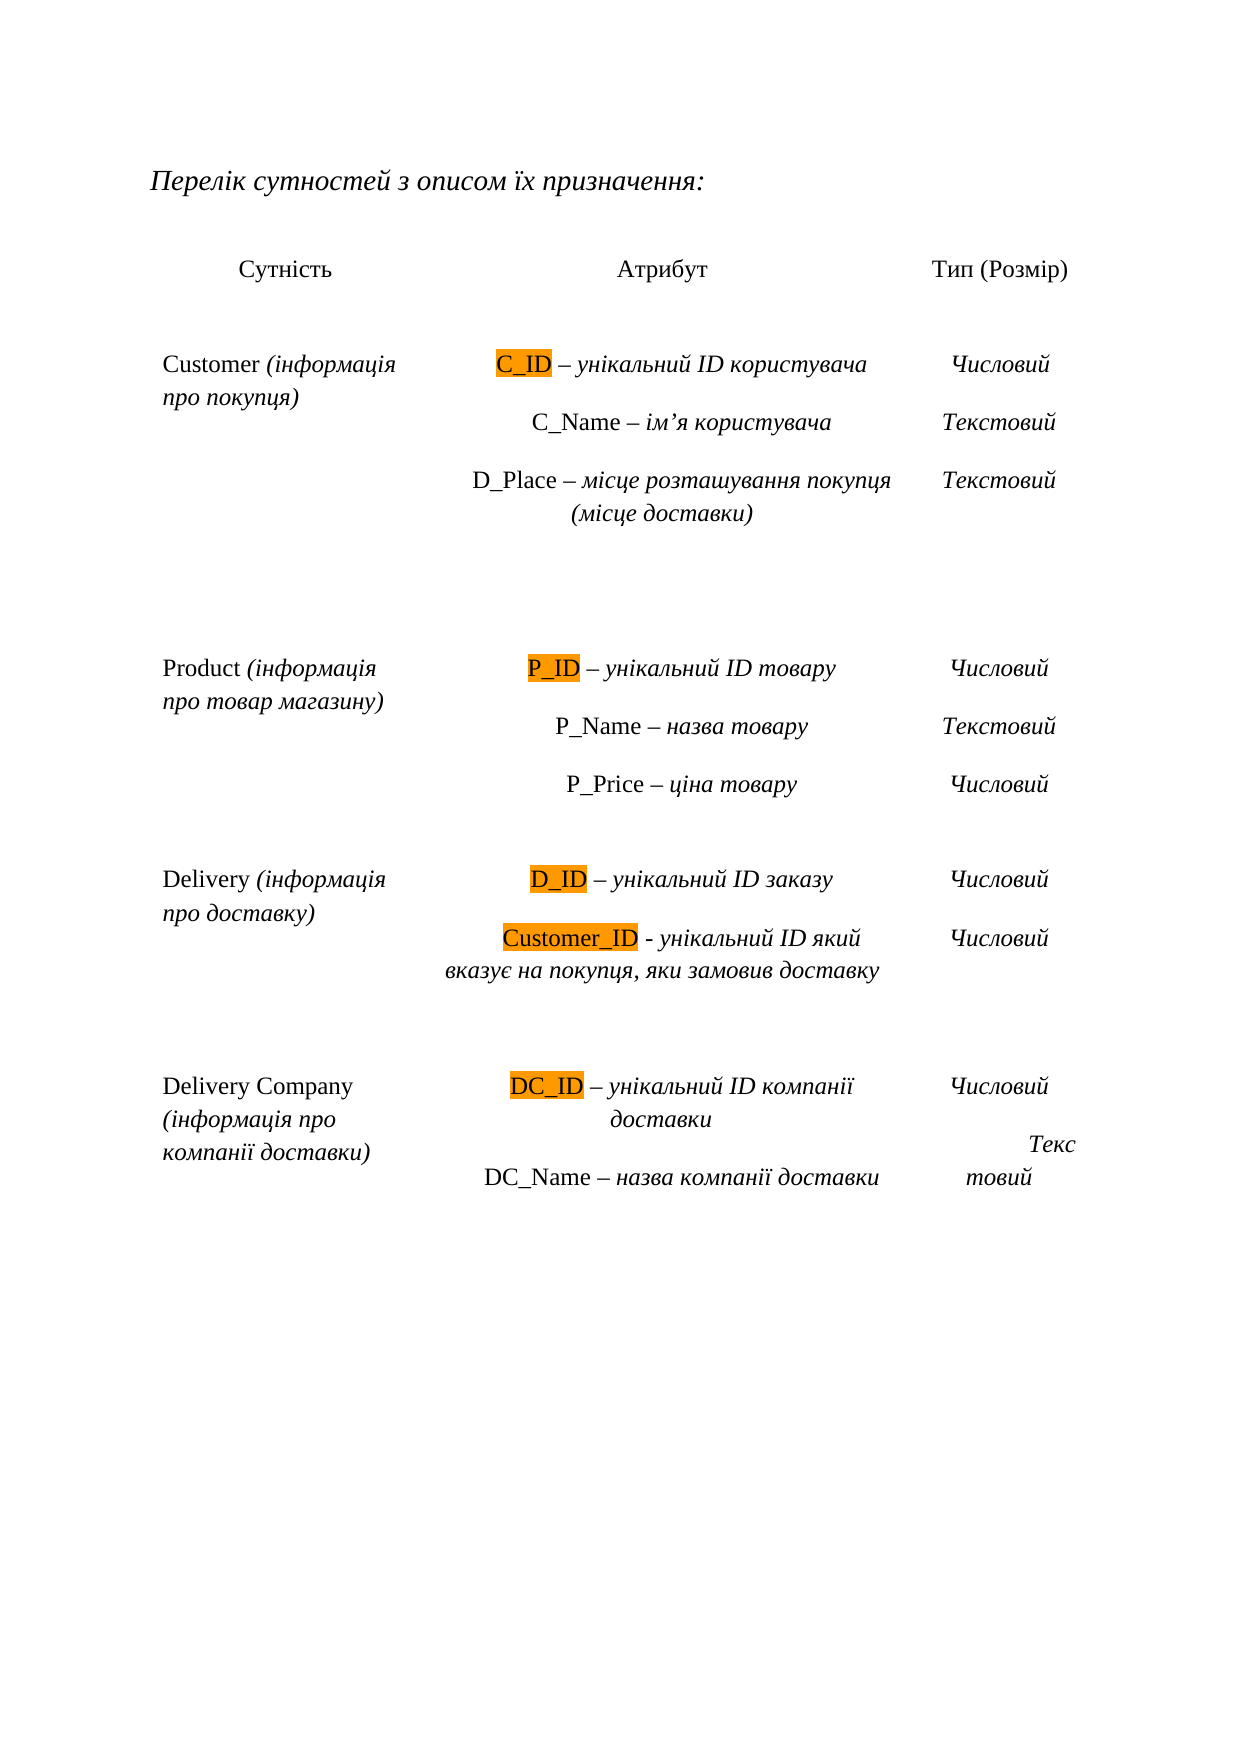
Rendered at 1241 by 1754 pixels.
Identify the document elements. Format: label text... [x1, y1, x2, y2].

table_cell DC_ID – унікальний ID компанії доставки DC_Name – назва компанії доставки [414, 1040, 903, 1226]
table_cell Числовий Текстовий Текстовий [904, 318, 1090, 622]
table_cell Delivery (інформація про доставку) [150, 833, 414, 1039]
table_cell Delivery Company (інформація про компанії доставки) [150, 1040, 414, 1226]
table_cell Числовий Текстовий Числовий [904, 622, 1090, 833]
table_cell Customer (інформація про покупця) [150, 318, 414, 622]
table_cell C_ID – унікальний ID користувача C_Name – ім’я користувача D_Place – місце розташування покупця (місце доставки) [414, 318, 903, 622]
table_cell D_ID – унікальний ID заказу Customer_ID - унікальний ID який вказує на покупця, яки замовив доставку [414, 833, 903, 1039]
table_header Тип (Розмір) [904, 223, 1090, 317]
table_cell Числовий Текстовий [904, 1040, 1090, 1226]
text Перелік сутностей з описом їх призначення: [150, 163, 1090, 197]
table_cell Числовий Числовий [904, 833, 1090, 1039]
table_cell Product (інформація про товар магазину) [150, 622, 414, 833]
table_header Сутність [150, 223, 414, 317]
table_cell P_ID – унікальний ID товару P_Name – назва товару P_Price – ціна товару [414, 622, 903, 833]
table_header Атрибут [414, 223, 903, 317]
